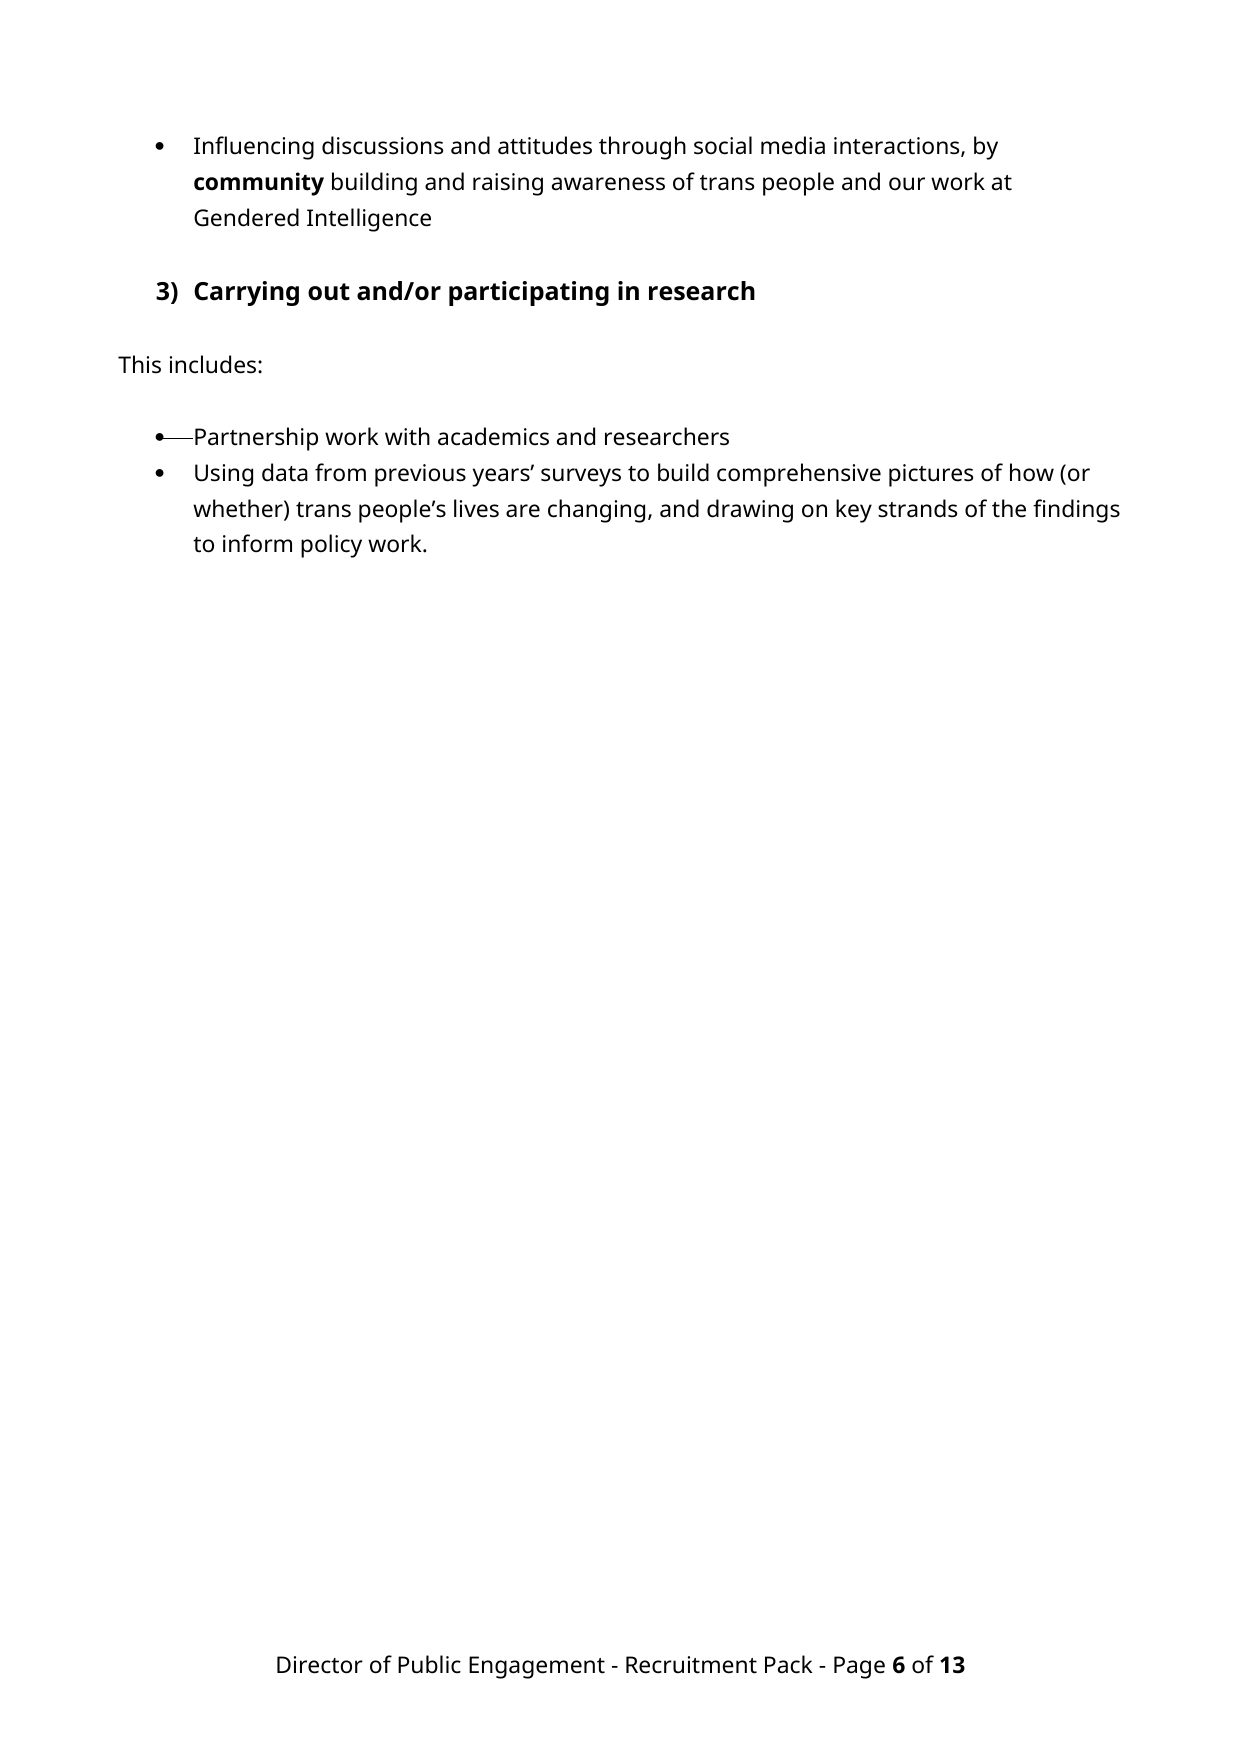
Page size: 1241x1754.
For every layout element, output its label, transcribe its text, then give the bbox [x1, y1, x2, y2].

list Using data from previous years’ surveys to build comprehensive pictures of how (or whether) trans people’s lives are changing, and drawing on key strands of the findings to inform policy work. [156, 457, 1122, 560]
list Influencing discussions and attitudes through social media interactions, by community building and raising awareness of trans people and our work at Gendered Intelligence [156, 130, 1122, 233]
list Partnership work with academics and researchers [156, 421, 1122, 452]
text This includes: [118, 349, 1122, 380]
list Carrying out and/or participating in research [156, 274, 1122, 308]
